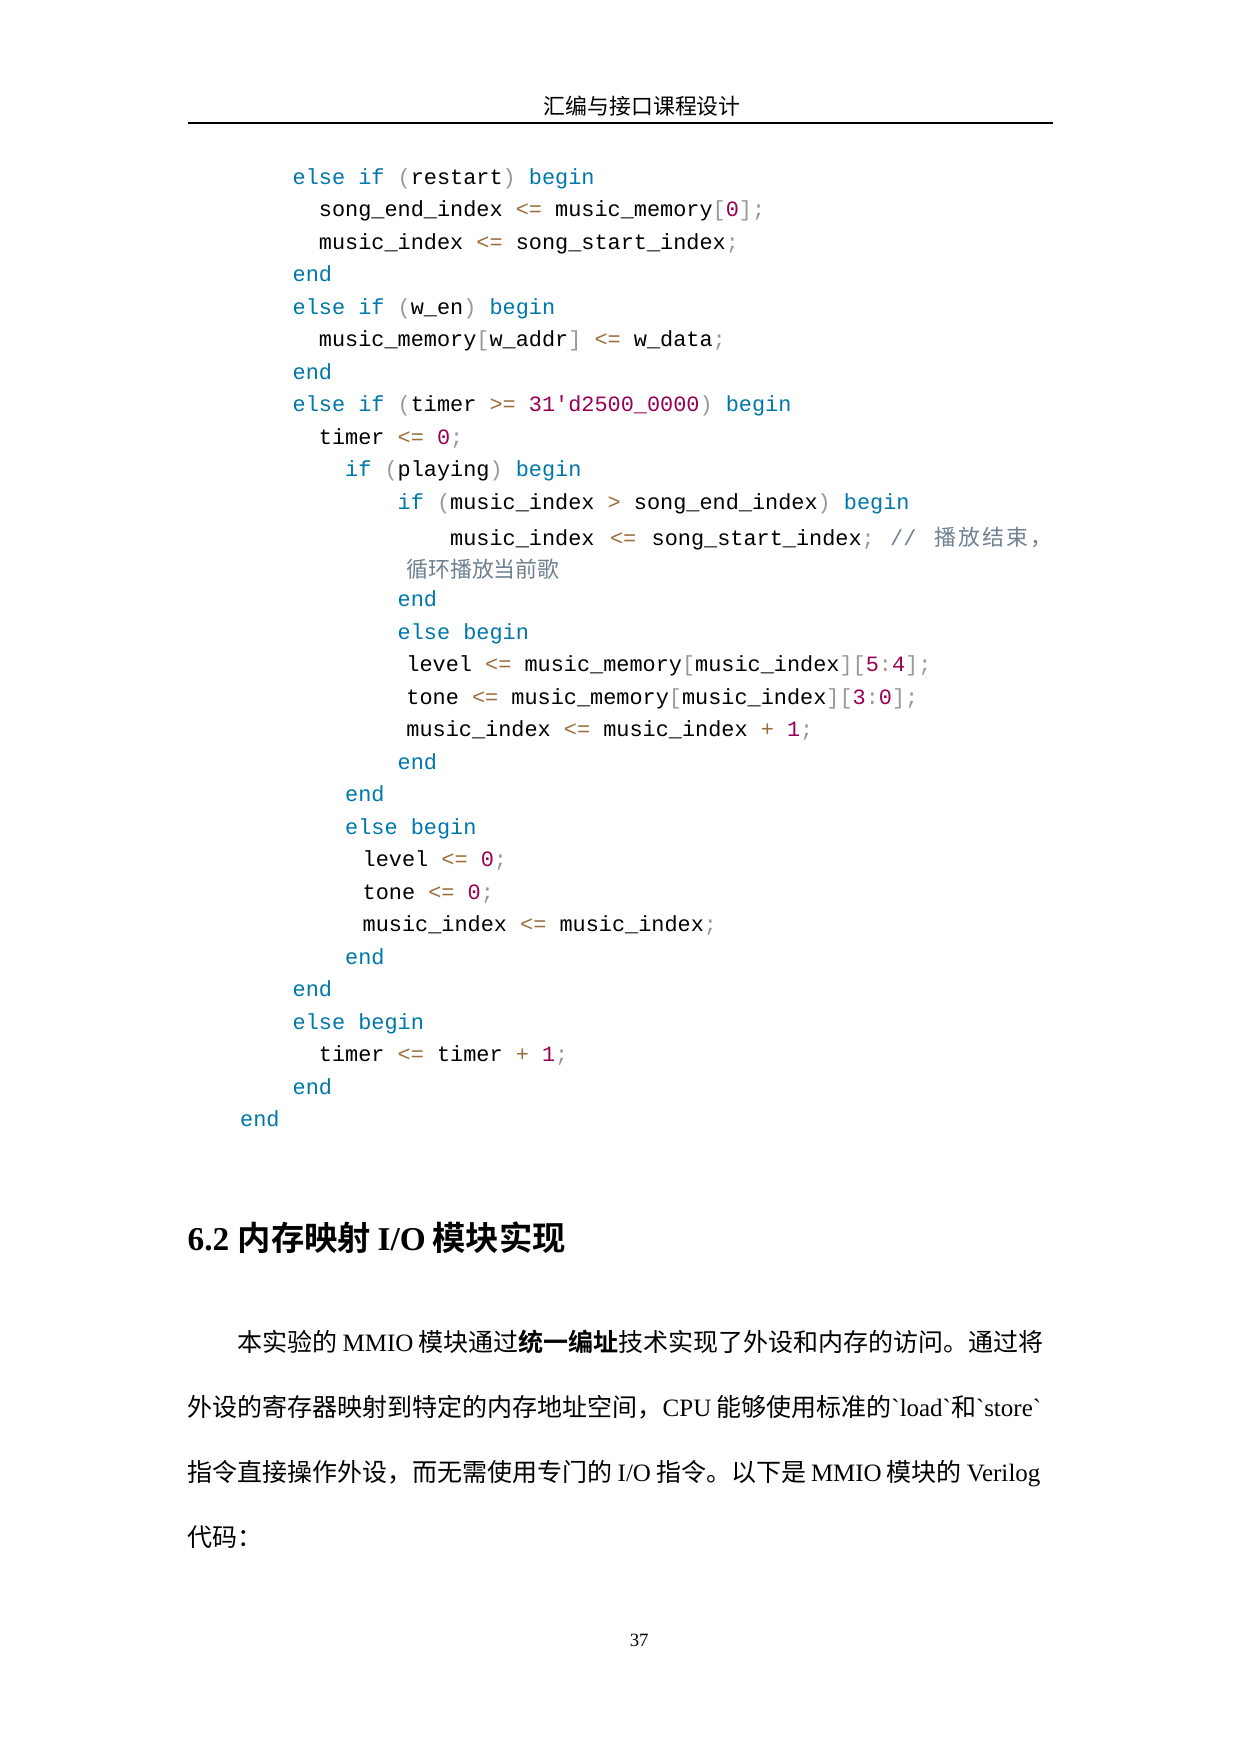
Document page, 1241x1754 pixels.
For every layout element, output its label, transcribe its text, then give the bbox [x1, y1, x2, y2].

text else if (restart) begin [187, 162, 1053, 194]
text timer <= timer + 1; [275, 1039, 1053, 1072]
text end [187, 259, 1053, 292]
text level <= music_memory[music_index][5:4]; [362, 649, 1053, 682]
text music_memory[w_addr] <= w_data; [275, 324, 1053, 357]
text end [187, 1104, 1053, 1137]
text 本实验的MMIO模块通过统一编址技术实现了外设和内存的访问。通过将外设的寄存器映射到特定的内存地址空间，CPU能够使用标准的`load`和`store`指令直接操作外设，而无需使用专门的I/O指令。以下是MMIO模块的Verilog代码： [187, 1308, 1053, 1568]
text else if (w_en) begin [187, 292, 1053, 324]
text music_index <= music_index + 1; [362, 714, 1053, 747]
text end [187, 747, 1053, 779]
text else begin [187, 617, 1053, 649]
text music_index <= song_start_index; // 播放结束，循环播放当前歌 [406, 519, 1053, 584]
text tone <= music_memory[music_index][3:0]; [362, 682, 1053, 714]
text if (music_index > song_end_index) begin [187, 487, 1053, 519]
text else begin [187, 812, 1053, 844]
text end [187, 357, 1053, 389]
text end [187, 1072, 1053, 1104]
text else if (timer >= 31'd2500_0000) begin [187, 389, 1053, 422]
text end [187, 779, 1053, 812]
text if (playing) begin [187, 454, 1053, 487]
text else begin [187, 1007, 1053, 1039]
text music_index <= song_start_index; [275, 227, 1053, 259]
subtitle 6.2 内存映射I/O模块实现 [187, 1204, 1053, 1269]
text song_end_index <= music_memory[0]; [275, 194, 1053, 227]
text tone <= 0; [319, 877, 1053, 909]
text music_index <= music_index; [319, 909, 1053, 942]
text end [187, 584, 1053, 617]
text timer <= 0; [275, 422, 1053, 454]
text end [187, 942, 1053, 974]
text level <= 0; [319, 844, 1053, 877]
text end [187, 974, 1053, 1007]
